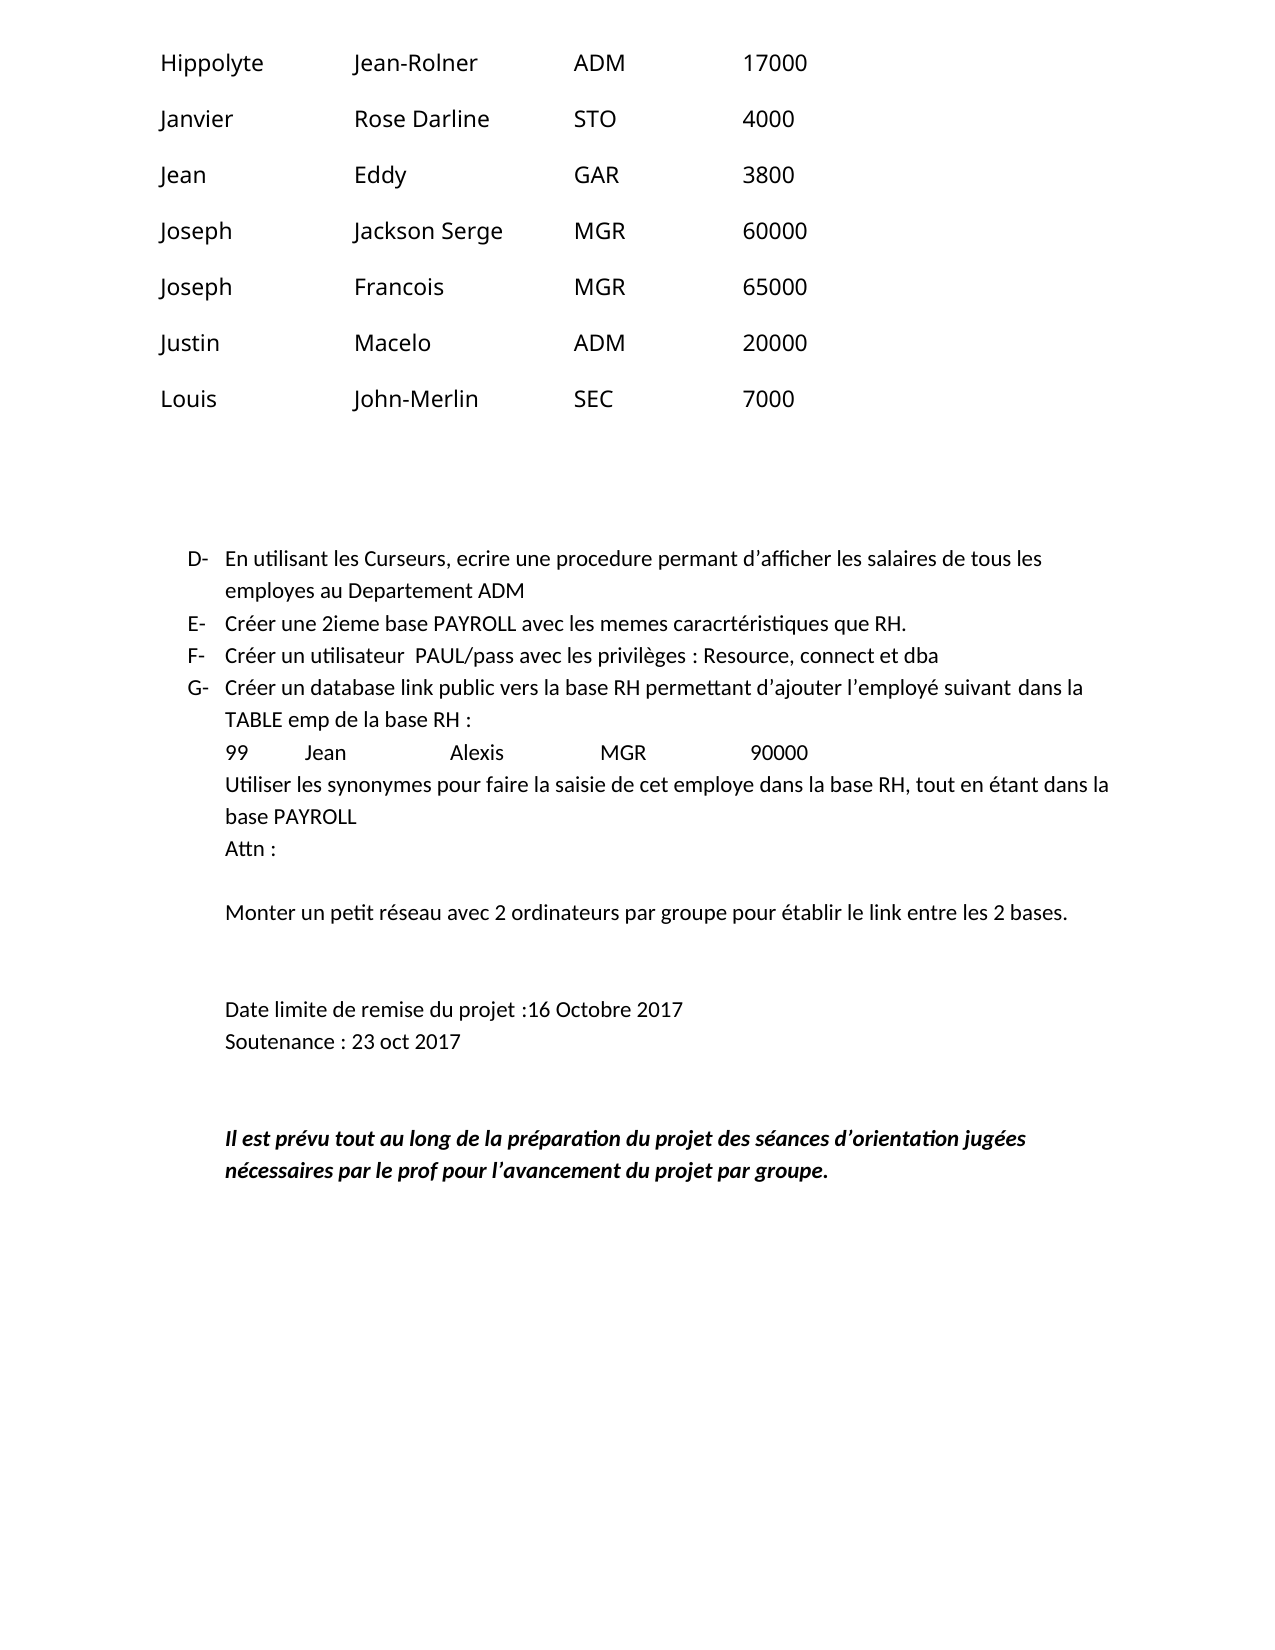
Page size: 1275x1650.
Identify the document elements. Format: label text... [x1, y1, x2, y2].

list Monter un petit réseau avec 2 ordinateurs par groupe pour établir le link entre les 2 bases. [225, 898, 1125, 927]
table_cell 60000 [731, 215, 899, 271]
table_cell Janvier [149, 103, 343, 159]
list Il est prévu tout au long de la préparation du projet des séances d’orientation jugées nécessaires par le prof pour l’avancement du projet par groupe. [225, 1124, 1125, 1184]
list Créer un utilisateur PAUL/pass avec les privilèges : Resource, connect et dba [187, 641, 1125, 669]
table_cell Francois [343, 271, 562, 327]
table_cell Jean [149, 159, 343, 215]
table_cell Hippolyte [149, 47, 343, 103]
table_cell Joseph [149, 271, 343, 327]
table_cell STO [563, 103, 731, 159]
table_cell 20000 [731, 327, 899, 382]
list En utilisant les Curseurs, ecrire une procedure permant d’afficher les salaires de tous les employes au Departement ADM [187, 544, 1125, 605]
table_cell 65000 [731, 271, 899, 327]
table_cell ADM [563, 47, 731, 103]
table_cell Louis [149, 383, 343, 438]
table_cell MGR [563, 215, 731, 271]
list Créer un database link public vers la base RH permettant d’ajouter l’employé suivant dans la TABLE emp de la base RH : [187, 673, 1125, 733]
table_cell 7000 [731, 383, 899, 438]
table_cell Jean-Rolner [343, 47, 562, 103]
table_cell MGR [563, 271, 731, 327]
table_cell John-Merlin [343, 383, 562, 438]
table_cell Justin [149, 327, 343, 382]
table_cell Rose Darline [343, 103, 562, 159]
table_cell 17000 [731, 47, 899, 103]
table_cell Macelo [343, 327, 562, 382]
table_cell 4000 [731, 103, 899, 159]
list Utiliser les synonymes pour faire la saisie de cet employe dans la base RH, tout en étant dans la base PAYROLL [225, 770, 1125, 830]
table_cell Eddy [343, 159, 562, 215]
list Créer une 2ieme base PAYROLL avec les memes caracrtéristiques que RH. [187, 609, 1125, 637]
table_cell GAR [563, 159, 731, 215]
table_cell ADM [563, 327, 731, 382]
table_cell Jackson Serge [343, 215, 562, 271]
table_cell Joseph [149, 215, 343, 271]
list Attn : [225, 834, 1125, 862]
list Soutenance : 23 oct 2017 [225, 1027, 1125, 1055]
table_cell SEC [563, 383, 731, 438]
table_cell 3800 [731, 159, 899, 215]
list Date limite de remise du projet :16 Octobre 2017 [225, 995, 1125, 1023]
list 99 Jean Alexis MGR 90000 [225, 738, 1125, 766]
